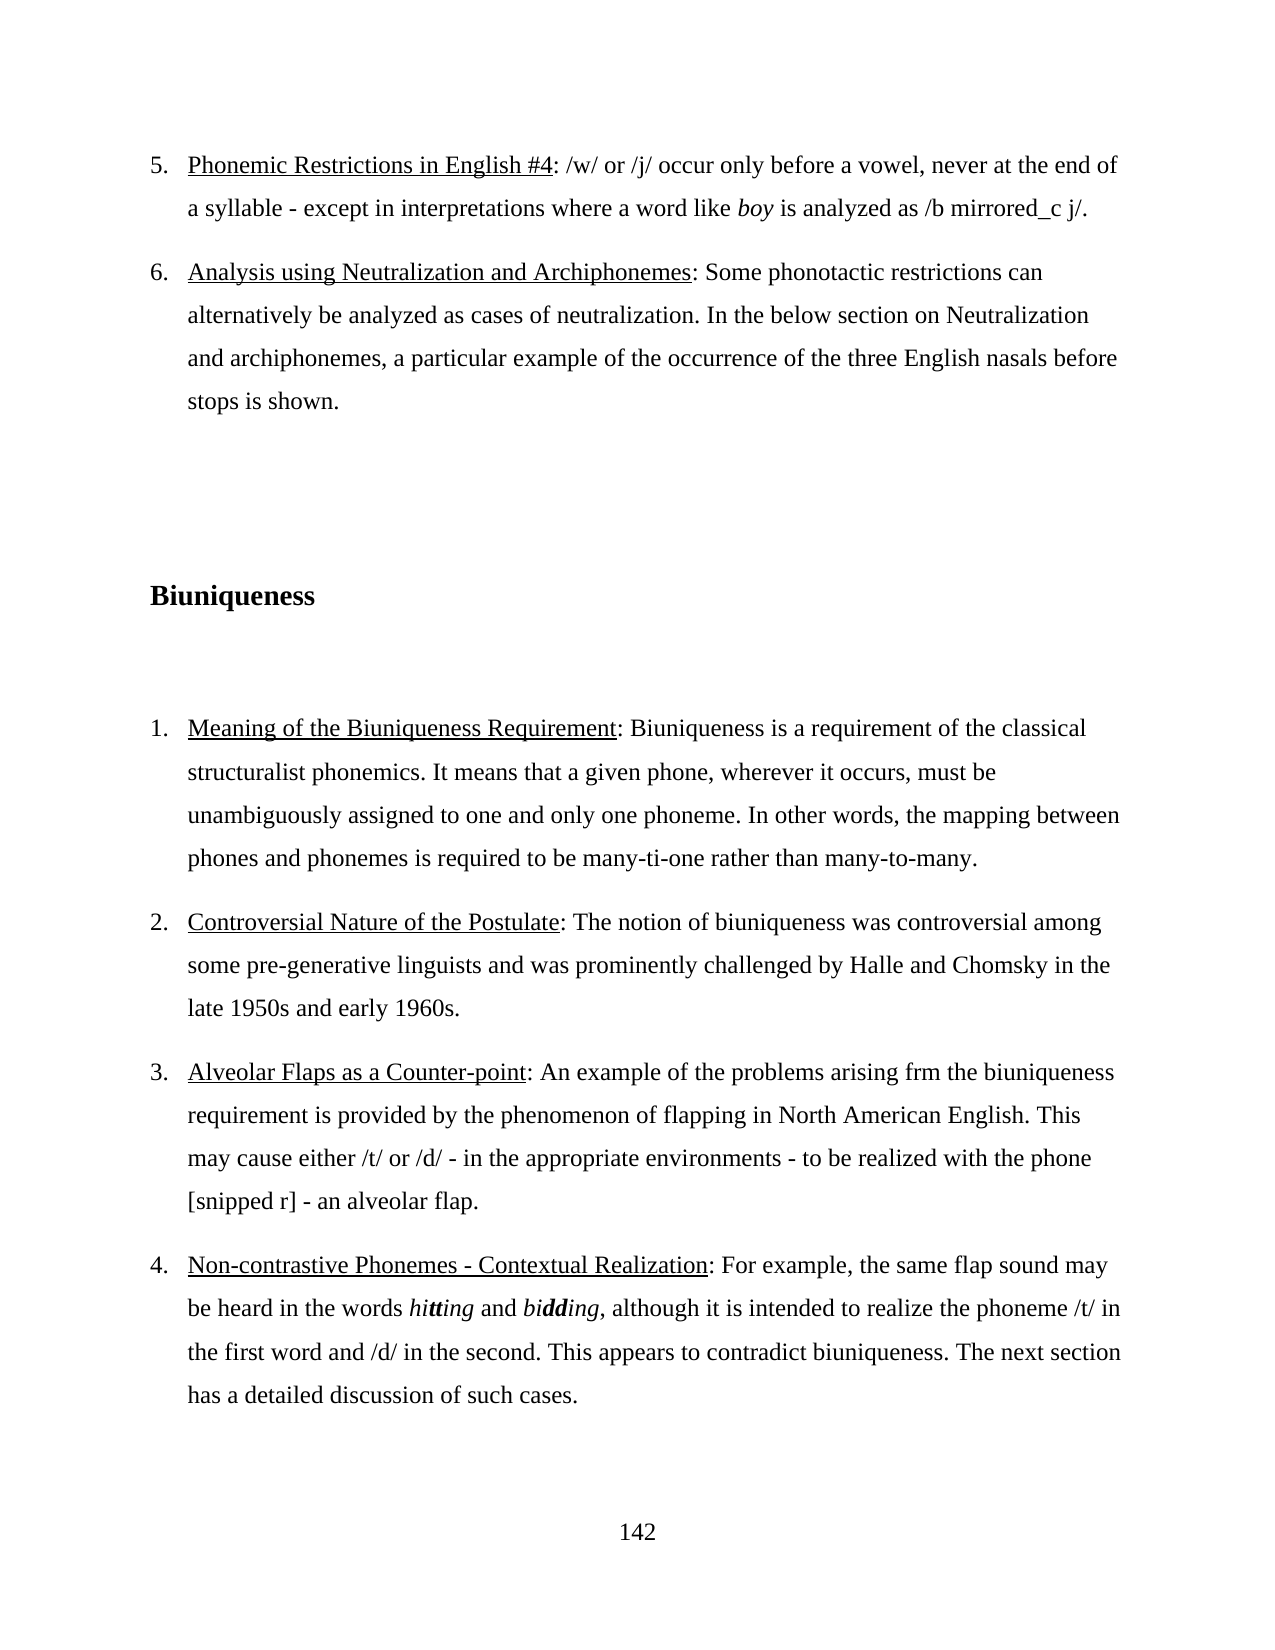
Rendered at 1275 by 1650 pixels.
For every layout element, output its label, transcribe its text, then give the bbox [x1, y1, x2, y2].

list Phonemic Restrictions in English #4: /w/ or /j/ occur only before a vowel, never at the end of a syllable - except in interpretations where a word like boy is analyzed as /b mirrored_c j/. [150, 150, 1125, 222]
list Alveolar Flaps as a Counter-point: An example of the problems arising frm the biuniqueness requirement is provided by the phenomenon of flapping in North American English. This may cause either /t/ or /d/ - in the appropriate environments - to be realized with the phone [snipped r] - an alveolar flap. [150, 1057, 1125, 1215]
list Analysis using Neutralization and Archiphonemes: Some phonotactic restrictions can alternatively be analyzed as cases of neutralization. In the below section on Neutralization and archiphonemes, a particular example of the occurrence of the three English nasals before stops is shown. [150, 257, 1125, 415]
list Controversial Nature of the Postulate: The notion of biuniqueness was controversial among some pre-generative linguists and was prominently challenged by Halle and Chomsky in the late 1950s and early 1960s. [150, 907, 1125, 1022]
list Non-contrastive Phonemes - Contextual Realization: For example, the same flap sound may be heard in the words hitting and bidding, although it is intended to realize the phoneme /t/ in the first word and /d/ in the second. This appears to contradict biuniqueness. The next section has a detailed discussion of such cases. [150, 1250, 1125, 1408]
text Biuniqueness [150, 578, 1125, 612]
list Meaning of the Biuniqueness Requirement: Biuniqueness is a requirement of the classical structuralist phonemics. It means that a given phone, wherever it occurs, must be unambiguously assigned to one and only one phoneme. In other words, the mapping between phones and phonemes is required to be many-ti-one rather than many-to-many. [150, 713, 1125, 872]
